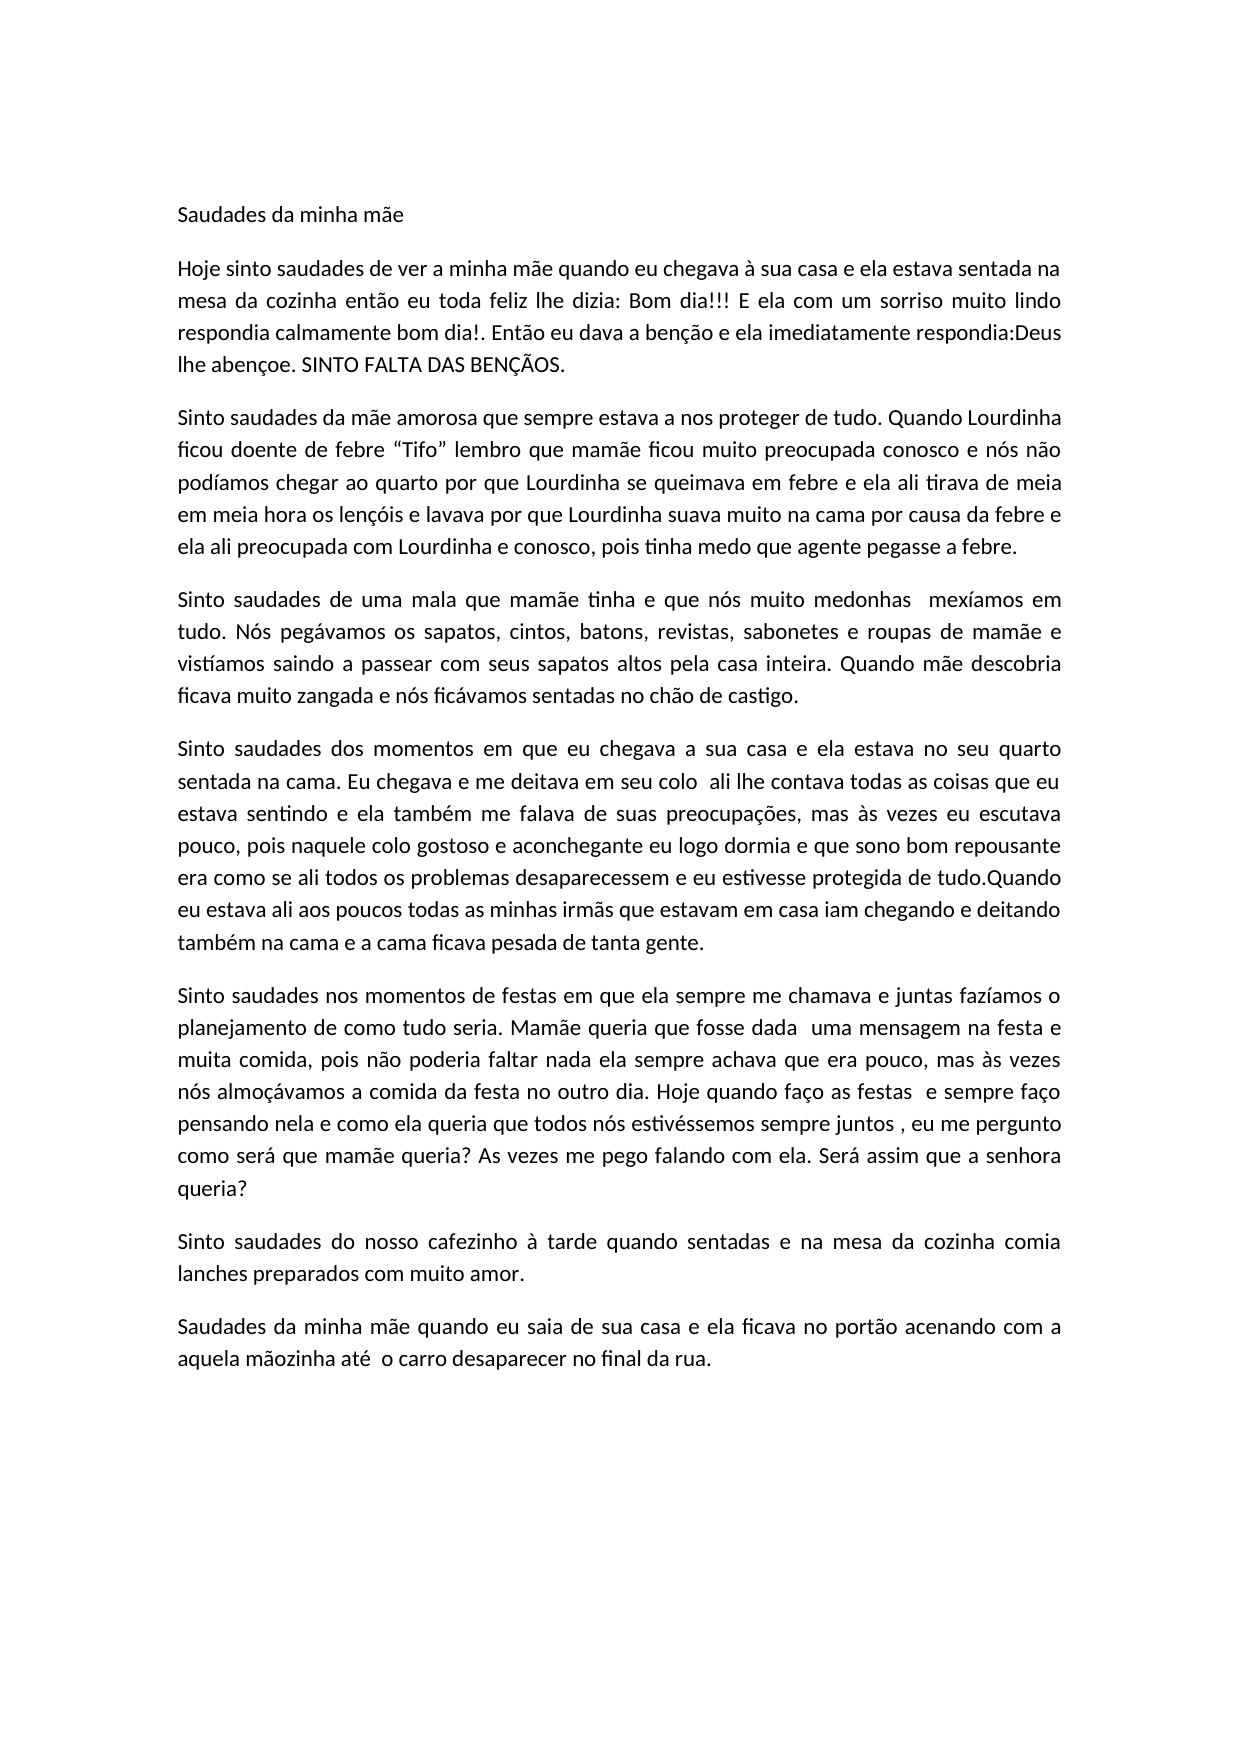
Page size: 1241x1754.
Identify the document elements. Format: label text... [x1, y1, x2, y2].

text Sinto saudades da mãe amorosa que sempre estava a nos proteger de tudo. Quando Lourdinha ficou doente de febre “Tifo” lembro que mamãe ficou muito preocupada conosco e nós não podíamos chegar ao quarto por que Lourdinha se queimava em febre e ela ali tirava de meia em meia hora os lençóis e lavava por que Lourdinha suava muito na cama por causa da febre e ela ali preocupada com Lourdinha e conosco, pois tinha medo que agente pegasse a febre. [177, 403, 1063, 560]
text Sinto saudades do nosso cafezinho à tarde quando sentadas e na mesa da cozinha comia lanches preparados com muito amor. [177, 1227, 1063, 1287]
text Saudades da minha mãe quando eu saia de sua casa e ela ficava no portão acenando com a aquela mãozinha até o carro desaparecer no final da rua. [177, 1312, 1063, 1372]
text Saudades da minha mãe [177, 201, 1063, 229]
text Sinto saudades dos momentos em que eu chegava a sua casa e ela estava no seu quarto sentada na cama. Eu chegava e me deitava em seu colo ali lhe contava todas as coisas que eu estava sentindo e ela também me falava de suas preocupações, mas às vezes eu escutava pouco, pois naquele colo gostoso e aconchegante eu logo dormia e que sono bom repousante era como se ali todos os problemas desaparecessem e eu estivesse protegida de tudo.Quando eu estava ali aos poucos todas as minhas irmãs que estavam em casa iam chegando e deitando também na cama e a cama ficava pesada de tanta gente. [177, 734, 1063, 956]
text Sinto saudades nos momentos de festas em que ela sempre me chamava e juntas fazíamos o planejamento de como tudo seria. Mamãe queria que fosse dada uma mensagem na festa e muita comida, pois não poderia faltar nada ela sempre achava que era pouco, mas às vezes nós almoçávamos a comida da festa no outro dia. Hoje quando faço as festas e sempre faço pensando nela e como ela queria que todos nós estivéssemos sempre juntos , eu me pergunto como será que mamãe queria? As vezes me pego falando com ela. Será assim que a senhora queria? [177, 981, 1063, 1202]
text Hoje sinto saudades de ver a minha mãe quando eu chegava à sua casa e ela estava sentada na mesa da cozinha então eu toda feliz lhe dizia: Bom dia!!! E ela com um sorriso muito lindo respondia calmamente bom dia!. Então eu dava a benção e ela imediatamente respondia:Deus lhe abençoe. SINTO FALTA DAS BENÇÃOS. [177, 254, 1063, 378]
text Sinto saudades de uma mala que mamãe tinha e que nós muito medonhas mexíamos em tudo. Nós pegávamos os sapatos, cintos, batons, revistas, sabonetes e roupas de mamãe e vistíamos saindo a passear com seus sapatos altos pela casa inteira. Quando mãe descobria ficava muito zangada e nós ficávamos sentadas no chão de castigo. [177, 585, 1063, 709]
